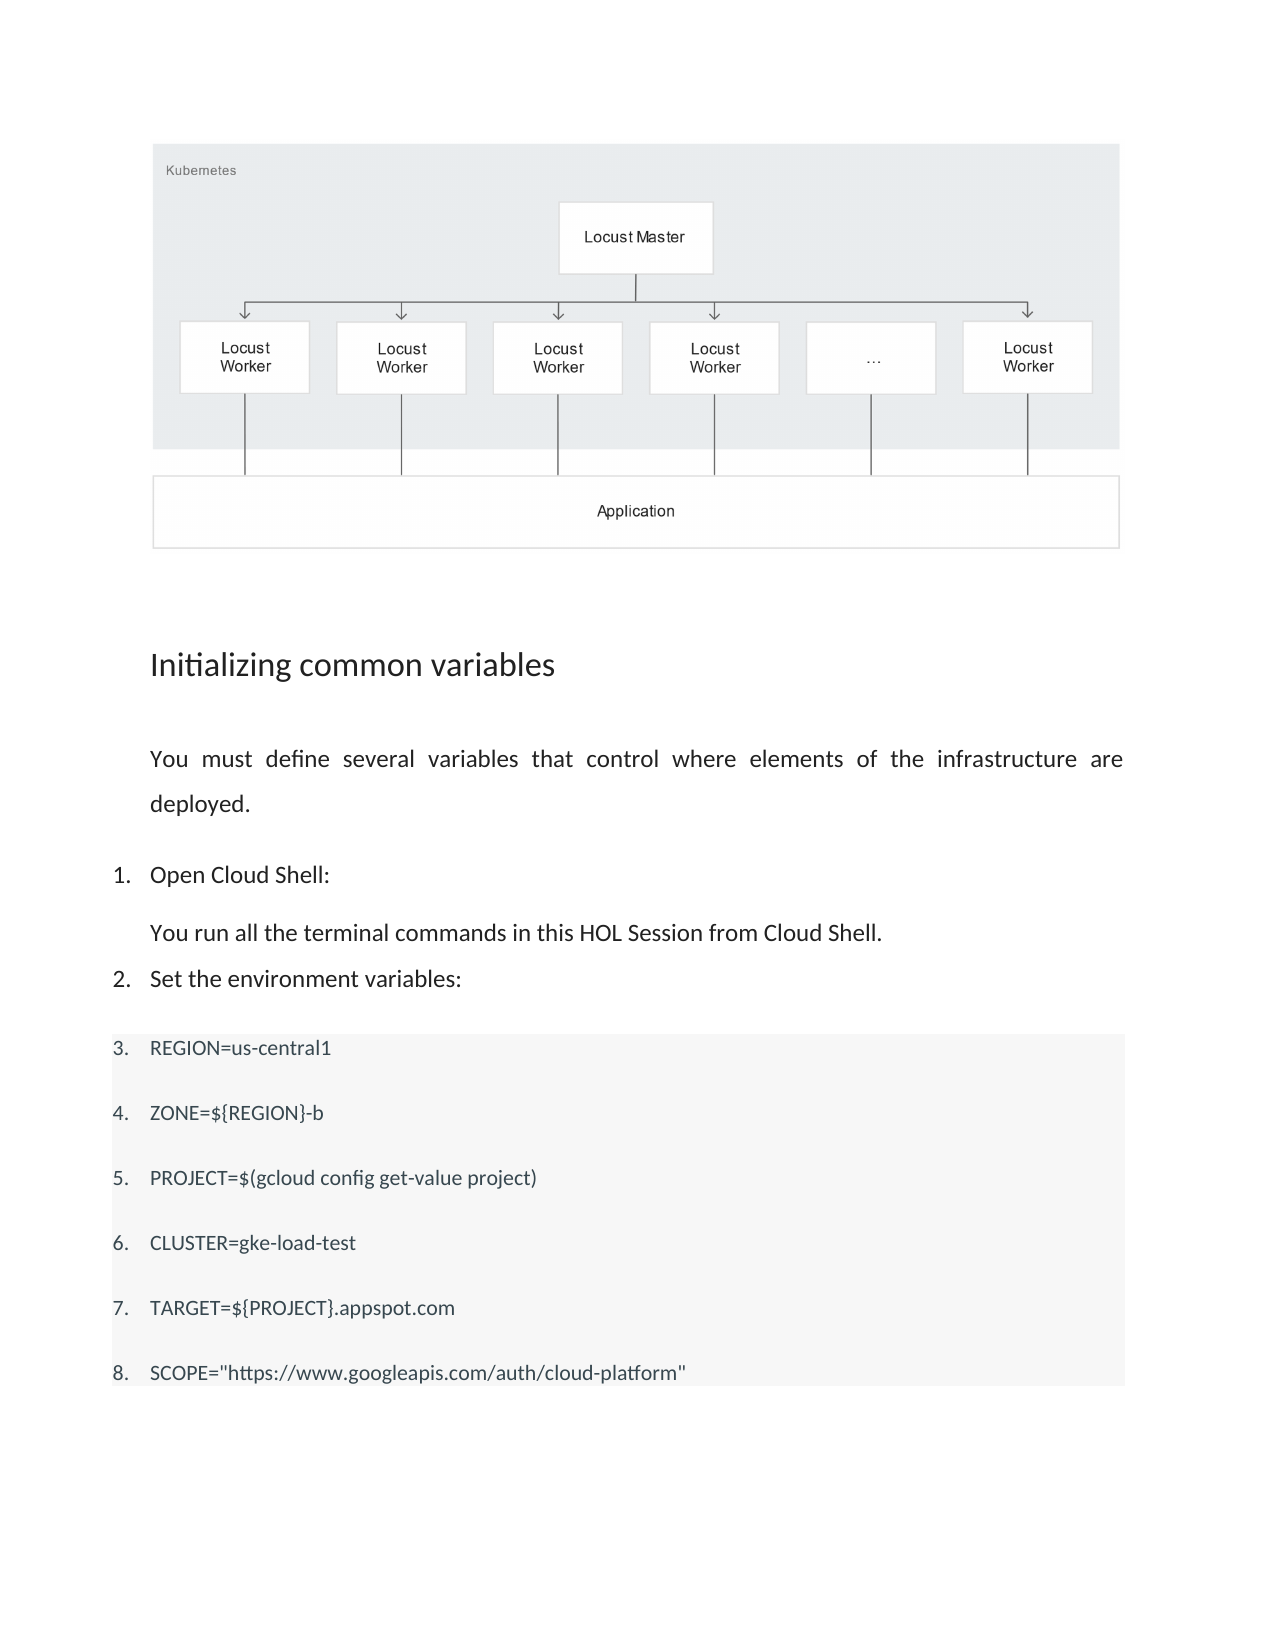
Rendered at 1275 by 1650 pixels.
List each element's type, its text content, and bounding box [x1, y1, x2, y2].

list ZONE=${REGION}-b [112, 1099, 1125, 1126]
picture [150, 139, 1125, 554]
list REGION=us-central1 [112, 1034, 1125, 1061]
list Open Cloud Shell: [112, 859, 1125, 890]
list CLUSTER=gke-load-test [112, 1229, 1125, 1256]
list TARGET=${PROJECT}.appspot.com [112, 1294, 1125, 1321]
text You must define several variables that control where elements of the infrastructure are deployed. [150, 743, 1125, 819]
subtitle Initializing common variables [150, 642, 1125, 684]
list Set the environment variables: [112, 963, 1125, 994]
list SCOPE="https://www.googleapis.com/auth/cloud-platform" [112, 1359, 1125, 1386]
list PROJECT=$(gcloud config get-value project) [112, 1164, 1125, 1191]
text You run all the terminal commands in this HOL Session from Cloud Shell. [150, 918, 1125, 948]
